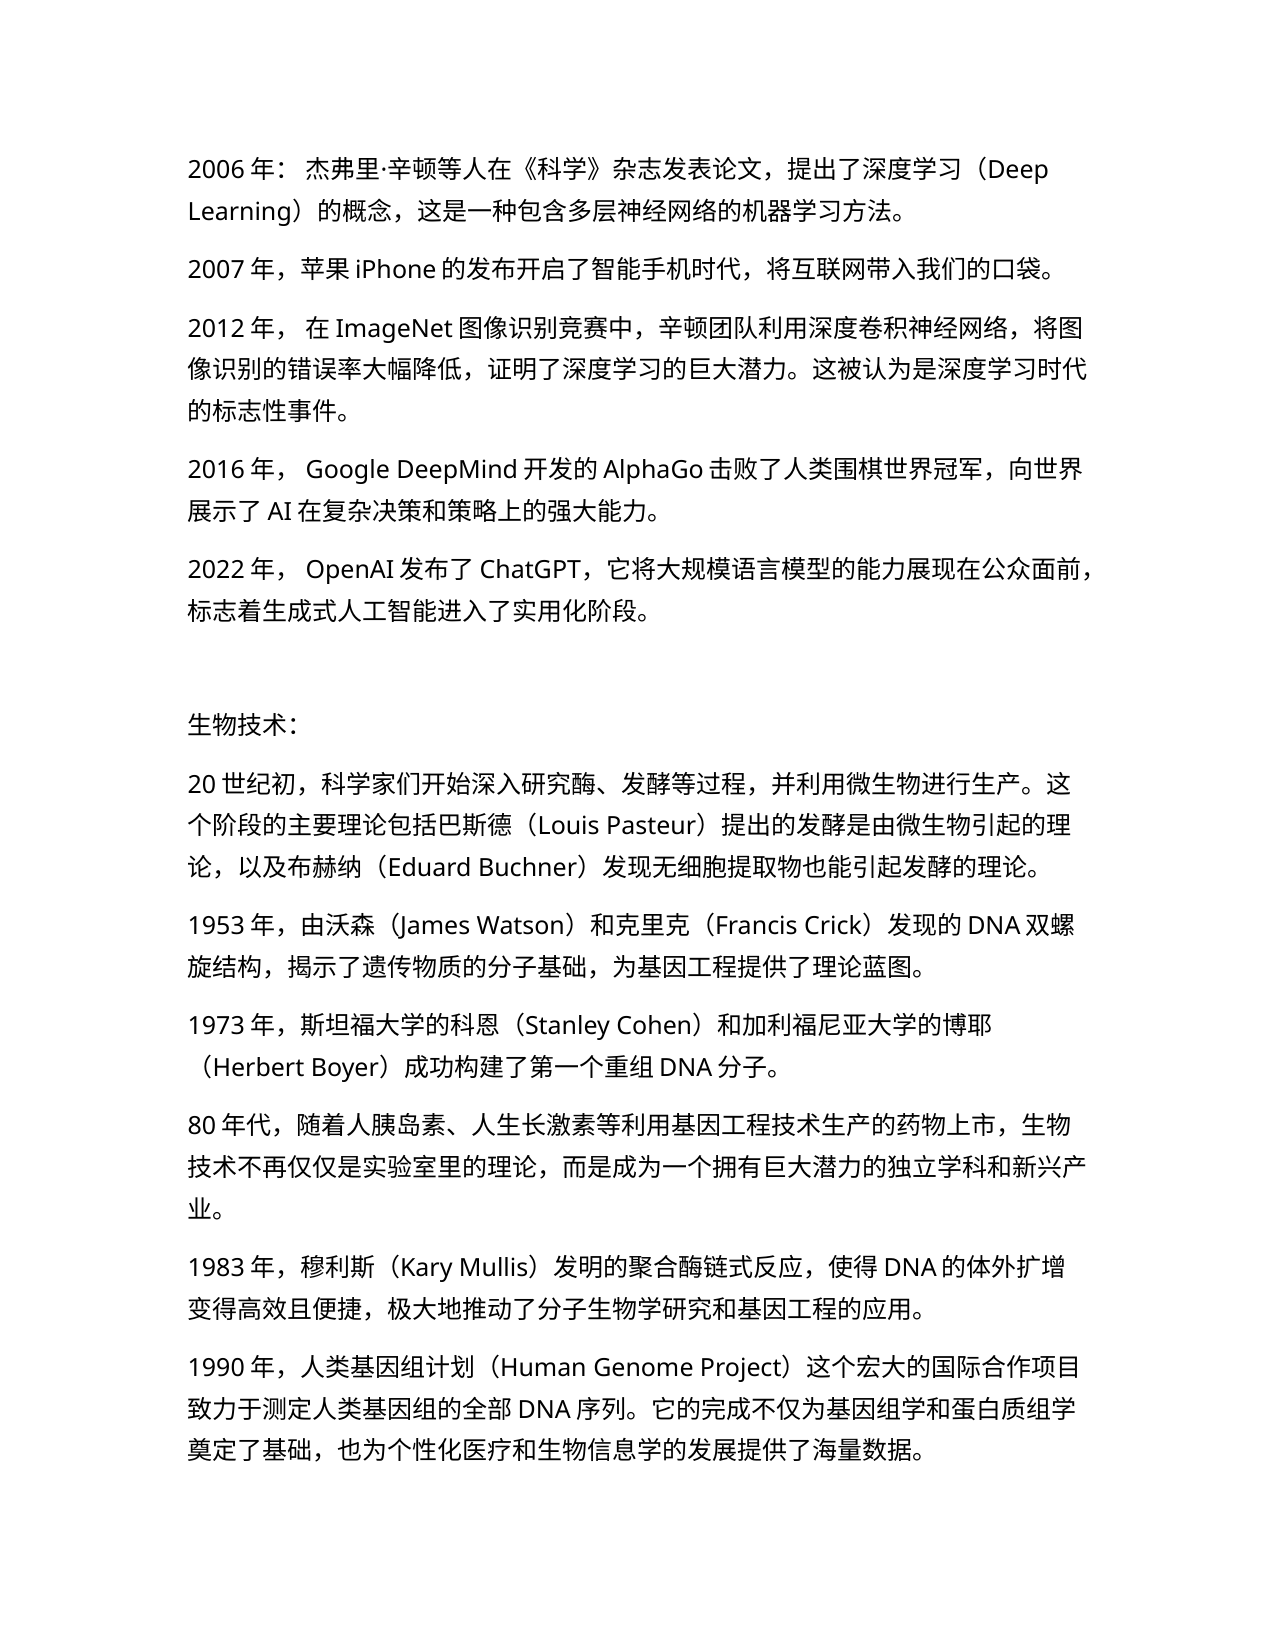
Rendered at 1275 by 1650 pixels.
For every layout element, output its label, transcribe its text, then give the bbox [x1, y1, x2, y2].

text 80年代，随着人胰岛素、人生长激素等利用基因工程技术生产的药物上市，生物技术不再仅仅是实验室里的理论，而是成为一个拥有巨大潜力的独立学科和新兴产业。 [187, 1106, 1087, 1225]
text 1953年，由沃森（James Watson）和克里克（Francis Crick）发现的DNA双螺旋结构，揭示了遗传物质的分子基础，为基因工程提供了理论蓝图。 [187, 906, 1087, 984]
text 20世纪初，科学家们开始深入研究酶、发酵等过程，并利用微生物进行生产。这个阶段的主要理论包括巴斯德（Louis Pasteur）提出的发酵是由微生物引起的理论，以及布赫纳（Eduard Buchner）发现无细胞提取物也能引起发酵的理论。 [187, 764, 1087, 884]
text 2012年， 在ImageNet图像识别竞赛中，辛顿团队利用深度卷积神经网络，将图像识别的错误率大幅降低，证明了深度学习的巨大潜力。这被认为是深度学习时代的标志性事件。 [187, 308, 1087, 428]
text 1983年，穆利斯（Kary Mullis）发明的聚合酶链式反应，使得DNA的体外扩增变得高效且便捷，极大地推动了分子生物学研究和基因工程的应用。 [187, 1247, 1087, 1325]
text 1990年，人类基因组计划（Human Genome Project）这个宏大的国际合作项目致力于测定人类基因组的全部DNA序列。它的完成不仅为基因组学和蛋白质组学奠定了基础，也为个性化医疗和生物信息学的发展提供了海量数据。 [187, 1347, 1087, 1467]
text 2022年， OpenAI发布了ChatGPT，它将大规模语言模型的能力展现在公众面前，标志着生成式人工智能进入了实用化阶段。 [187, 550, 1087, 628]
text 2016年， Google DeepMind开发的AlphaGo击败了人类围棋世界冠军，向世界展示了AI在复杂决策和策略上的强大能力。 [187, 450, 1087, 528]
text 2006年： 杰弗里·辛顿等人在《科学》杂志发表论文，提出了深度学习（Deep Learning）的概念，这是一种包含多层神经网络的机器学习方法。 [187, 150, 1087, 228]
text 生物技术： [187, 706, 1087, 742]
text 1973年，斯坦福大学的科恩（Stanley Cohen）和加利福尼亚大学的博耶（Herbert Boyer）成功构建了第一个重组DNA分子。 [187, 1006, 1087, 1084]
text 2007年，苹果iPhone的发布开启了智能手机时代，将互联网带入我们的口袋。 [187, 250, 1087, 286]
